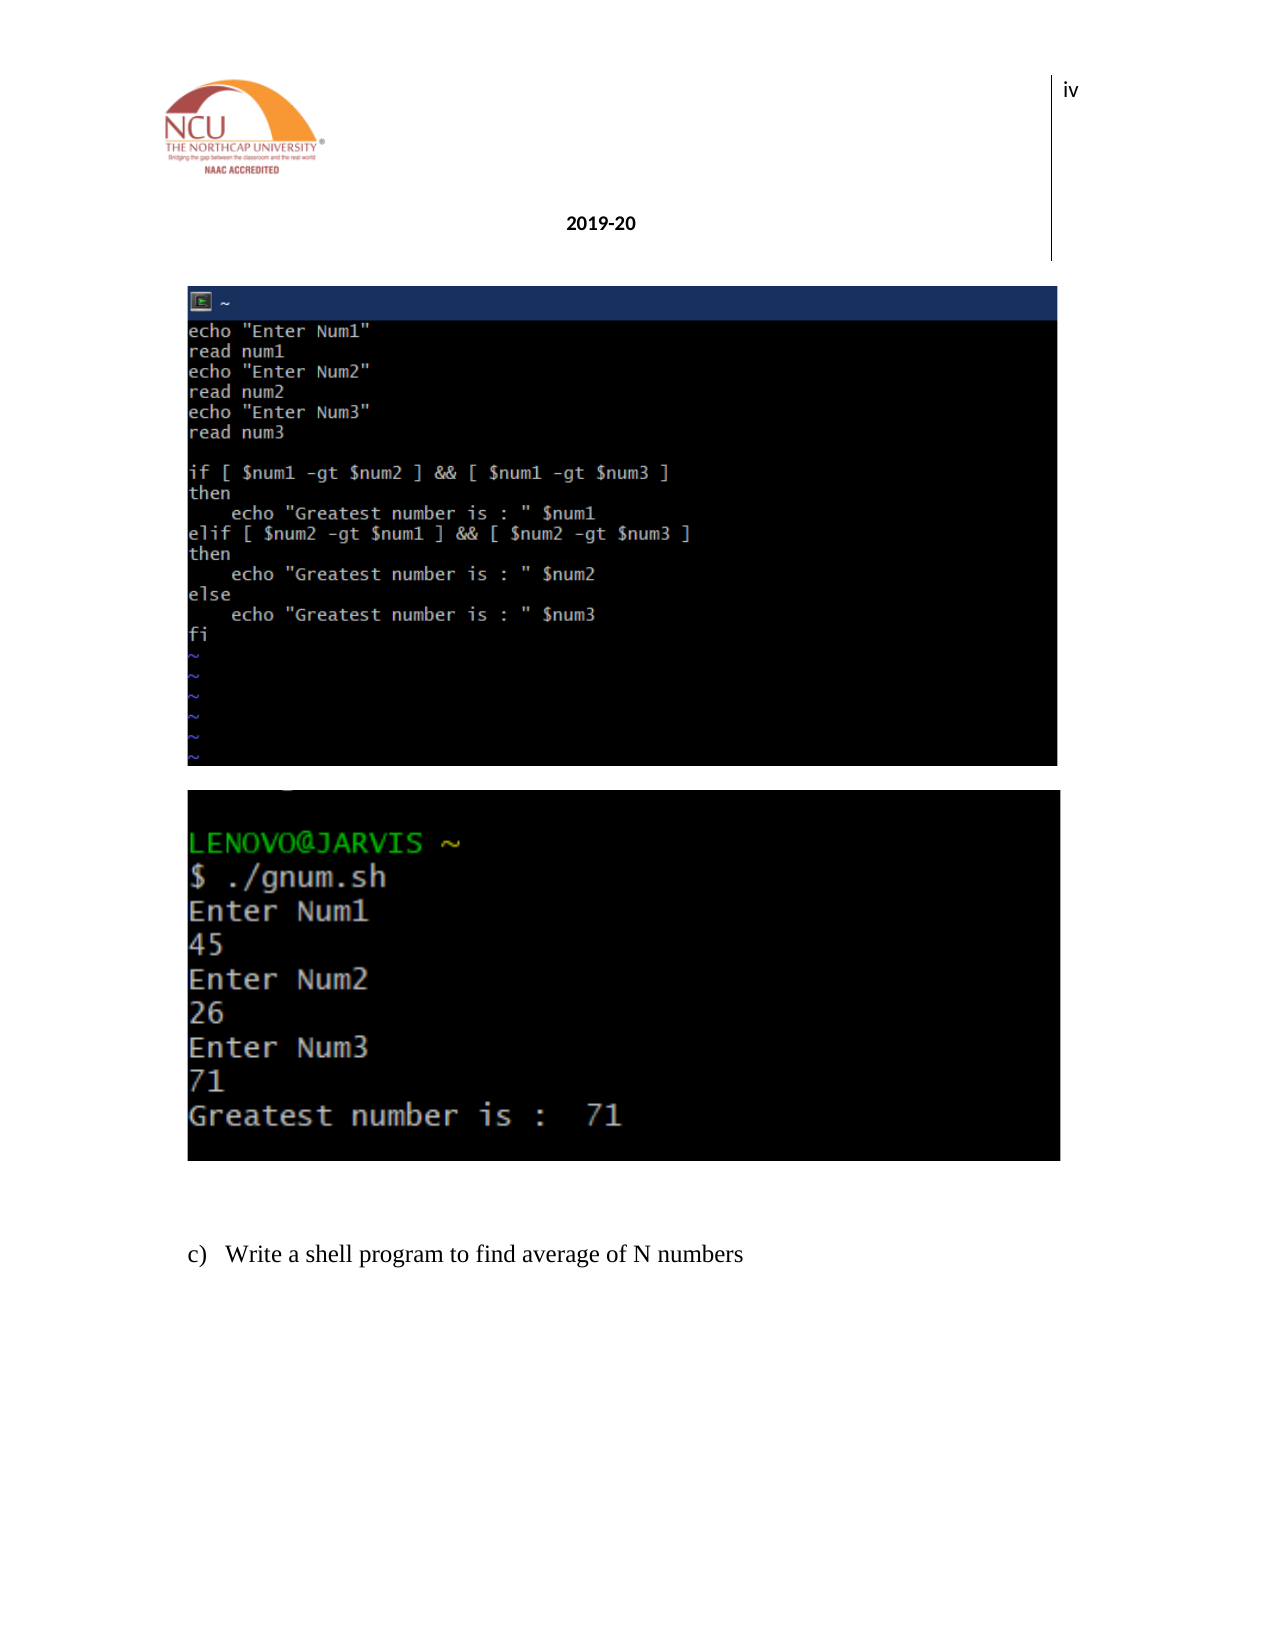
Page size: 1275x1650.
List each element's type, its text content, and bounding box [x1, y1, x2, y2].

picture [161, 75, 325, 177]
picture [187, 286, 1058, 766]
picture [187, 790, 1061, 1161]
list Write a shell program to find average of N numbers [187, 1239, 1125, 1268]
